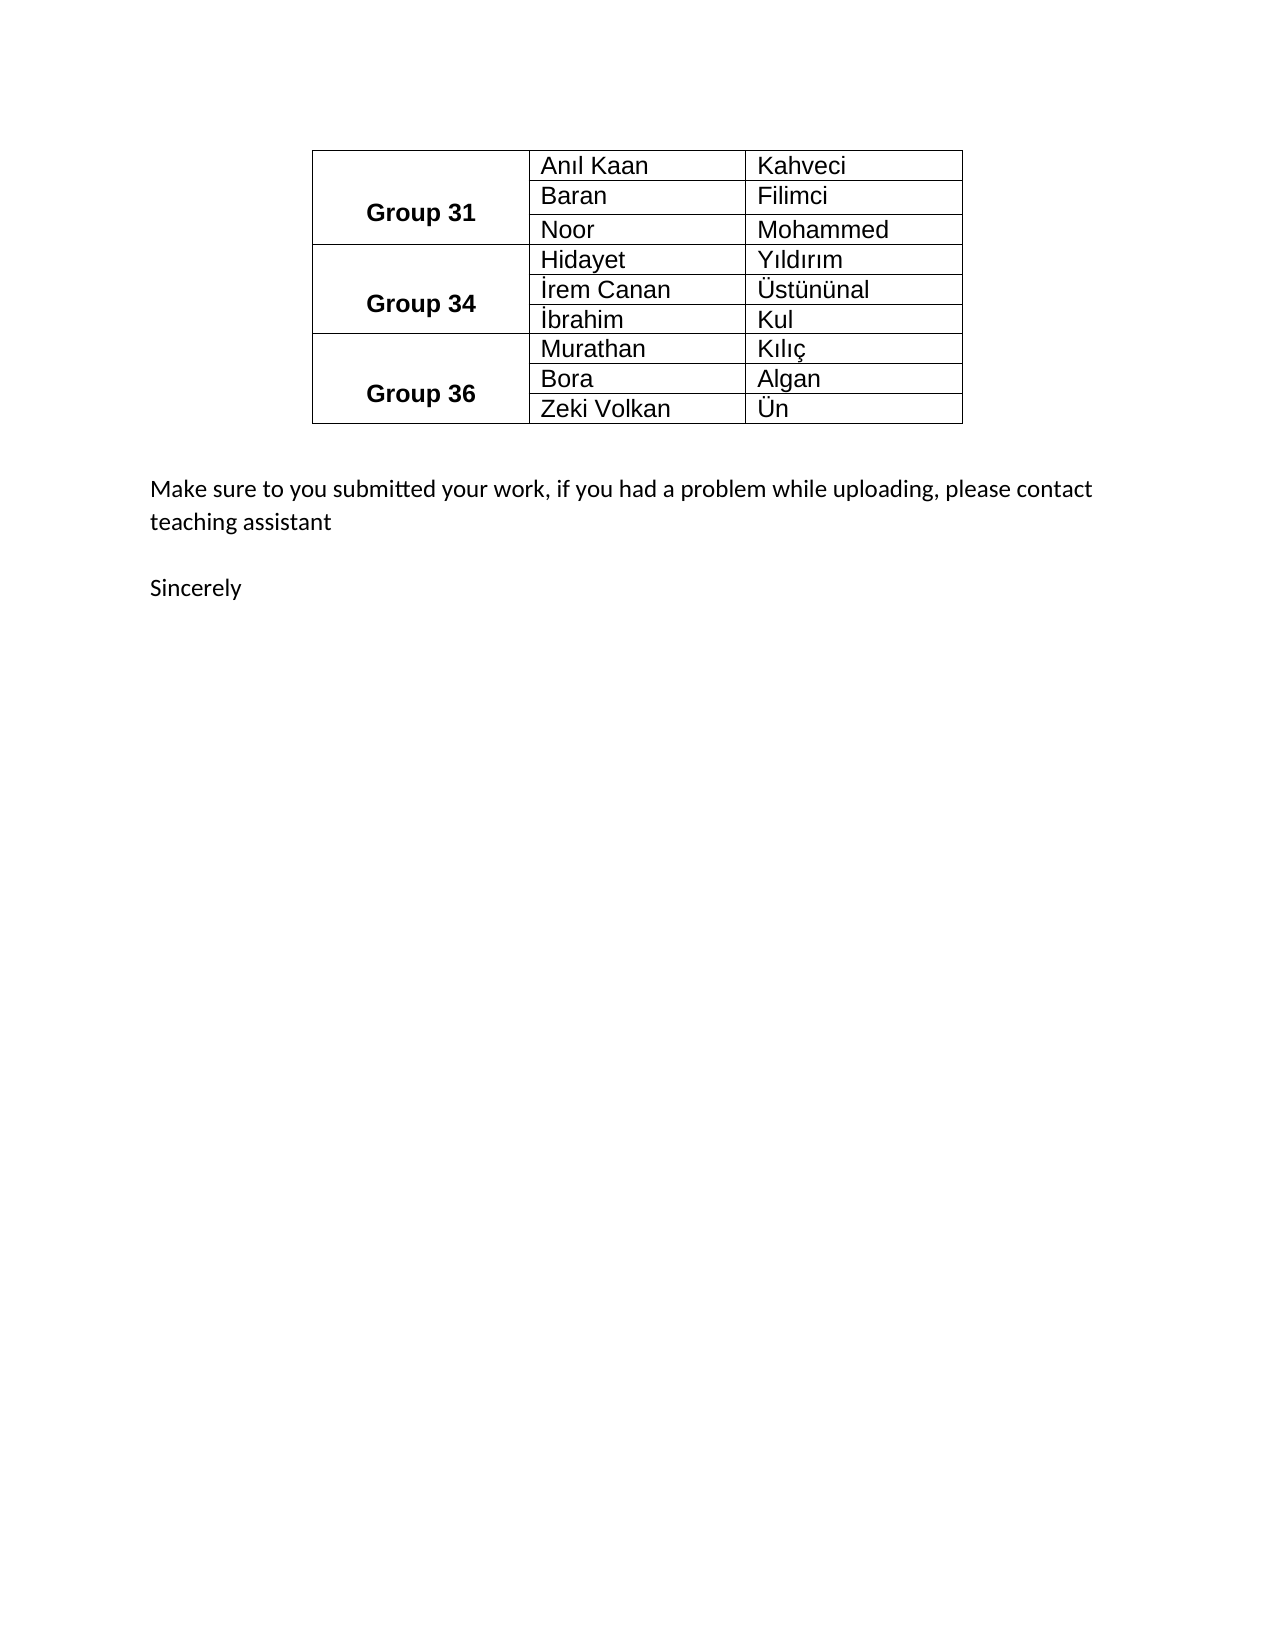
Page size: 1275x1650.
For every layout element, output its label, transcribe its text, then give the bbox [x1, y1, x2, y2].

table_cell Bora [530, 364, 745, 393]
table_cell Baran [530, 181, 745, 214]
table_cell Murathan [530, 334, 745, 363]
table_cell Noor [530, 215, 745, 244]
table_cell Hidayet [530, 245, 745, 274]
table_cell Kul [746, 305, 962, 333]
table_cell Yıldırım [746, 245, 962, 274]
table_cell Kılıç [746, 334, 962, 363]
table_cell Ün [746, 394, 962, 423]
text Make sure to you submitted your work, if you had a problem while uploading, please contact teaching assistant Sincerely [150, 473, 1125, 603]
table_cell Üstününal [746, 275, 962, 303]
table_cell Zeki Volkan [530, 394, 745, 423]
table_cell Anıl Kaan [530, 151, 745, 180]
table_cell İbrahim [530, 305, 745, 333]
table_cell Group 36 [313, 334, 529, 423]
table_cell İrem Canan [530, 275, 745, 303]
table_cell Mohammed [746, 215, 962, 244]
table_cell Algan [746, 364, 962, 393]
table_cell Kahveci [746, 151, 962, 180]
table_cell Group 31 [313, 151, 529, 244]
table_cell Filimci [746, 181, 962, 214]
table_cell Group 34 [313, 245, 529, 333]
